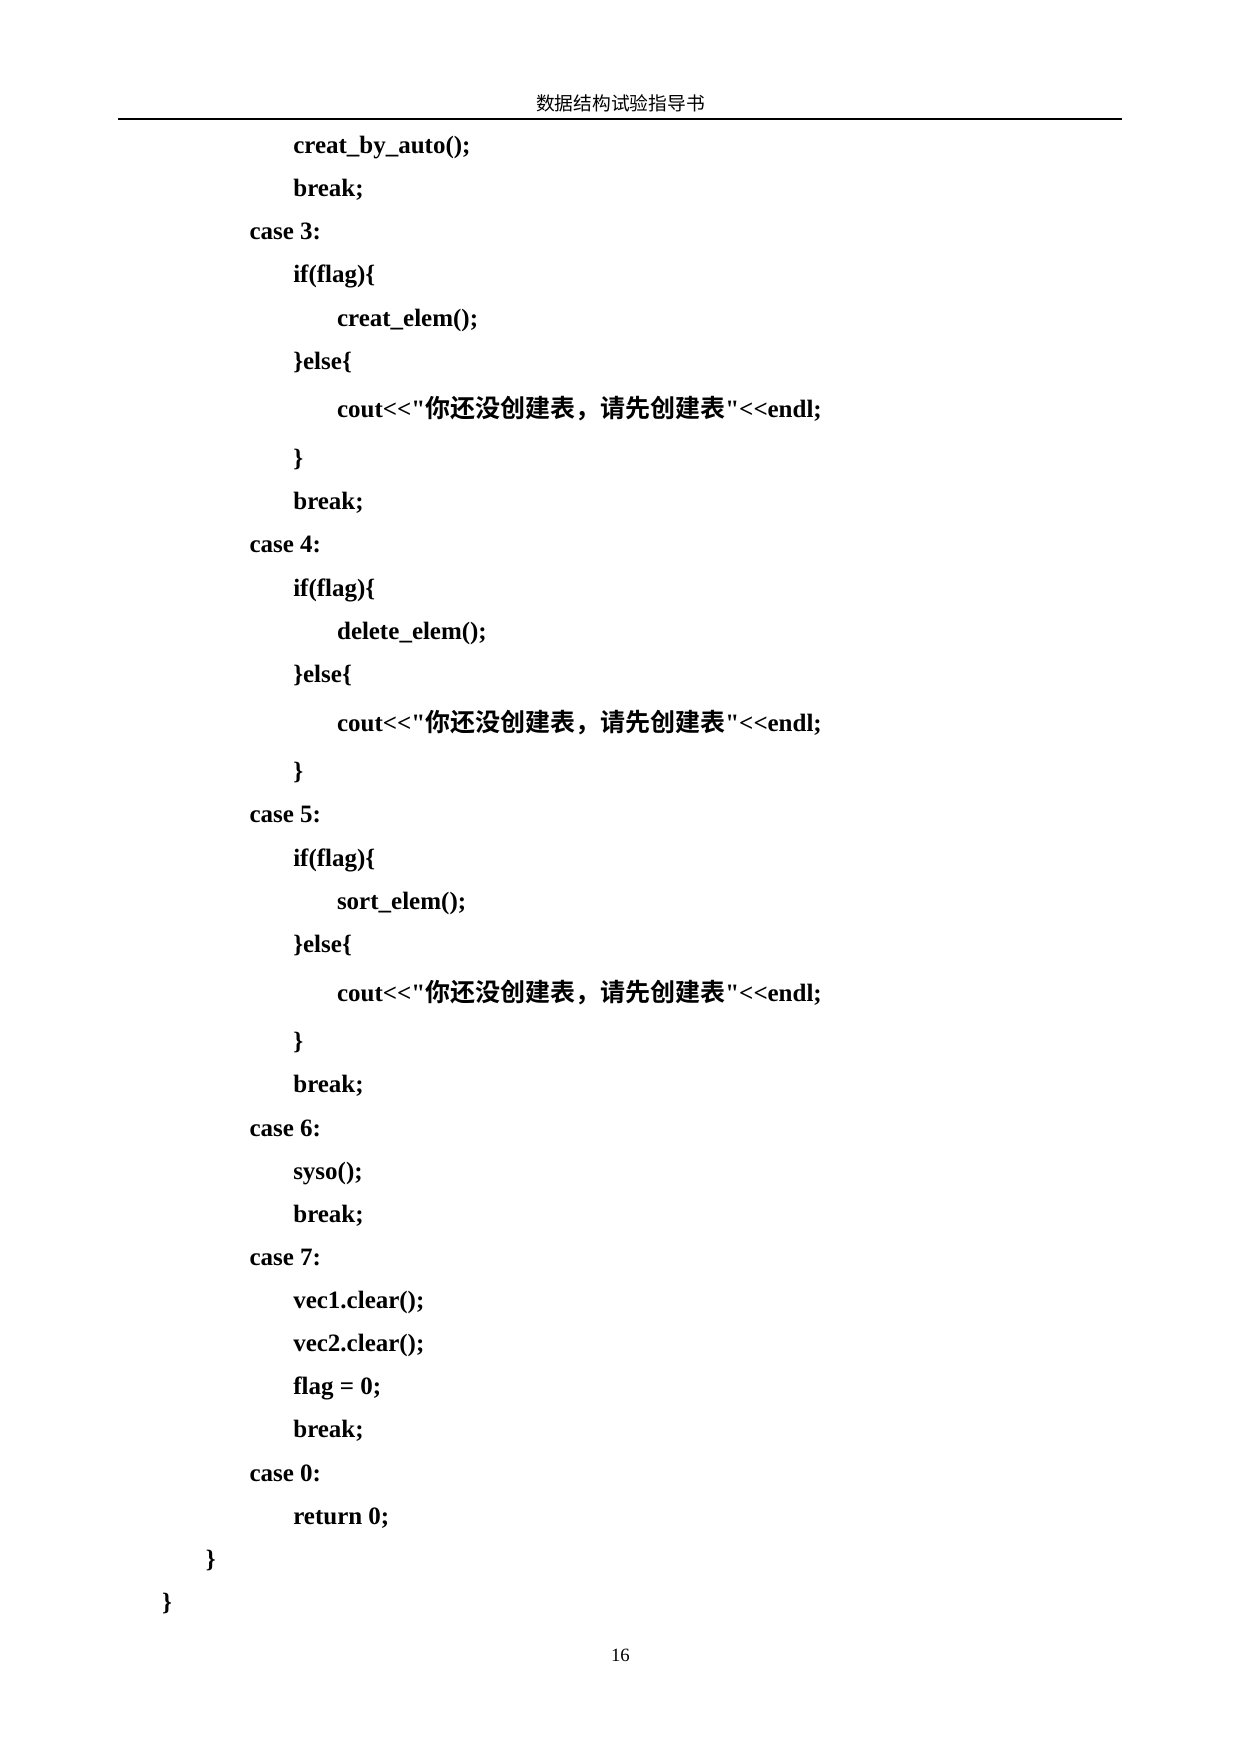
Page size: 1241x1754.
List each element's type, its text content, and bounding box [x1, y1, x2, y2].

text break; [118, 1414, 1122, 1443]
text delete_elem(); [118, 616, 1122, 644]
text case 5: [118, 799, 1122, 828]
text } [118, 756, 1122, 785]
text break; [118, 486, 1122, 515]
text sort_elem(); [118, 886, 1122, 914]
text break; [118, 173, 1122, 202]
text cout<<"你还没创建表，请先创建表"<<endl; [118, 972, 1122, 1008]
text case 4: [118, 529, 1122, 558]
text cout<<"你还没创建表，请先创建表"<<endl; [118, 702, 1122, 738]
text syso(); [118, 1156, 1122, 1184]
text if(flag){ [118, 259, 1122, 288]
text if(flag){ [118, 843, 1122, 871]
text flag = 0; [118, 1371, 1122, 1400]
text } [118, 443, 1122, 472]
text vec2.clear(); [118, 1328, 1122, 1357]
text case 3: [118, 216, 1122, 245]
text creat_by_auto(); [118, 130, 1122, 159]
text }else{ [118, 659, 1122, 688]
text } [118, 1587, 1122, 1616]
text case 7: [118, 1242, 1122, 1271]
text } [118, 1544, 1122, 1573]
text if(flag){ [118, 573, 1122, 601]
text }else{ [118, 929, 1122, 958]
text }else{ [118, 346, 1122, 374]
text break; [118, 1069, 1122, 1098]
text return 0; [118, 1501, 1122, 1529]
text case 0: [118, 1458, 1122, 1486]
text vec1.clear(); [118, 1285, 1122, 1314]
text } [118, 1026, 1122, 1055]
text creat_elem(); [118, 303, 1122, 331]
text case 6: [118, 1113, 1122, 1141]
text break; [118, 1199, 1122, 1228]
text cout<<"你还没创建表，请先创建表"<<endl; [118, 389, 1122, 425]
